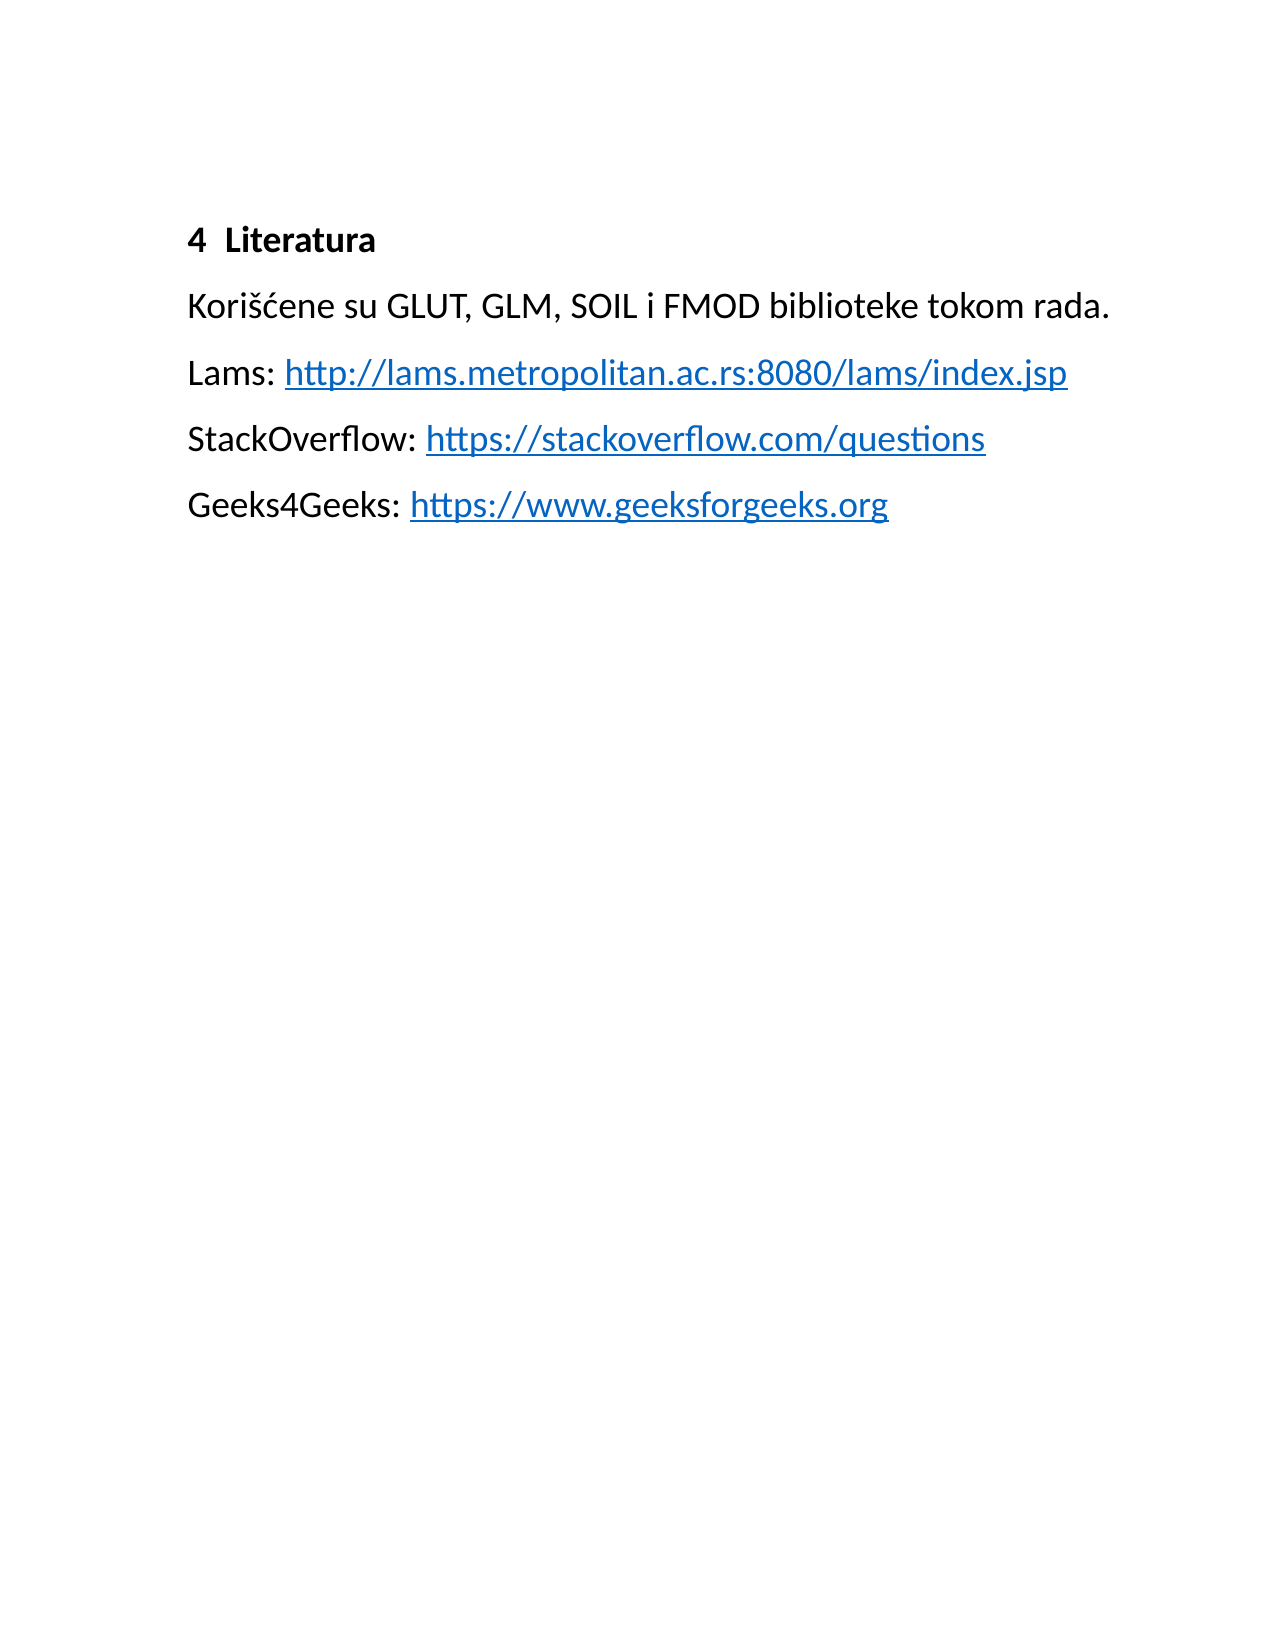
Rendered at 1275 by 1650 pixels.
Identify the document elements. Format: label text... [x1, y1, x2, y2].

text Geeks4Geeks: https://www.geeksforgeeks.org [187, 481, 1125, 527]
text Lams: http://lams.metropolitan.ac.rs:8080/lams/index.jsp [187, 348, 1125, 394]
list Literatura [187, 216, 1125, 262]
text Korišćene su GLUT, GLM, SOIL i FMOD biblioteke tokom rada. [187, 282, 1125, 328]
text StackOverflow: https://stackoverflow.com/questions [187, 414, 1125, 460]
